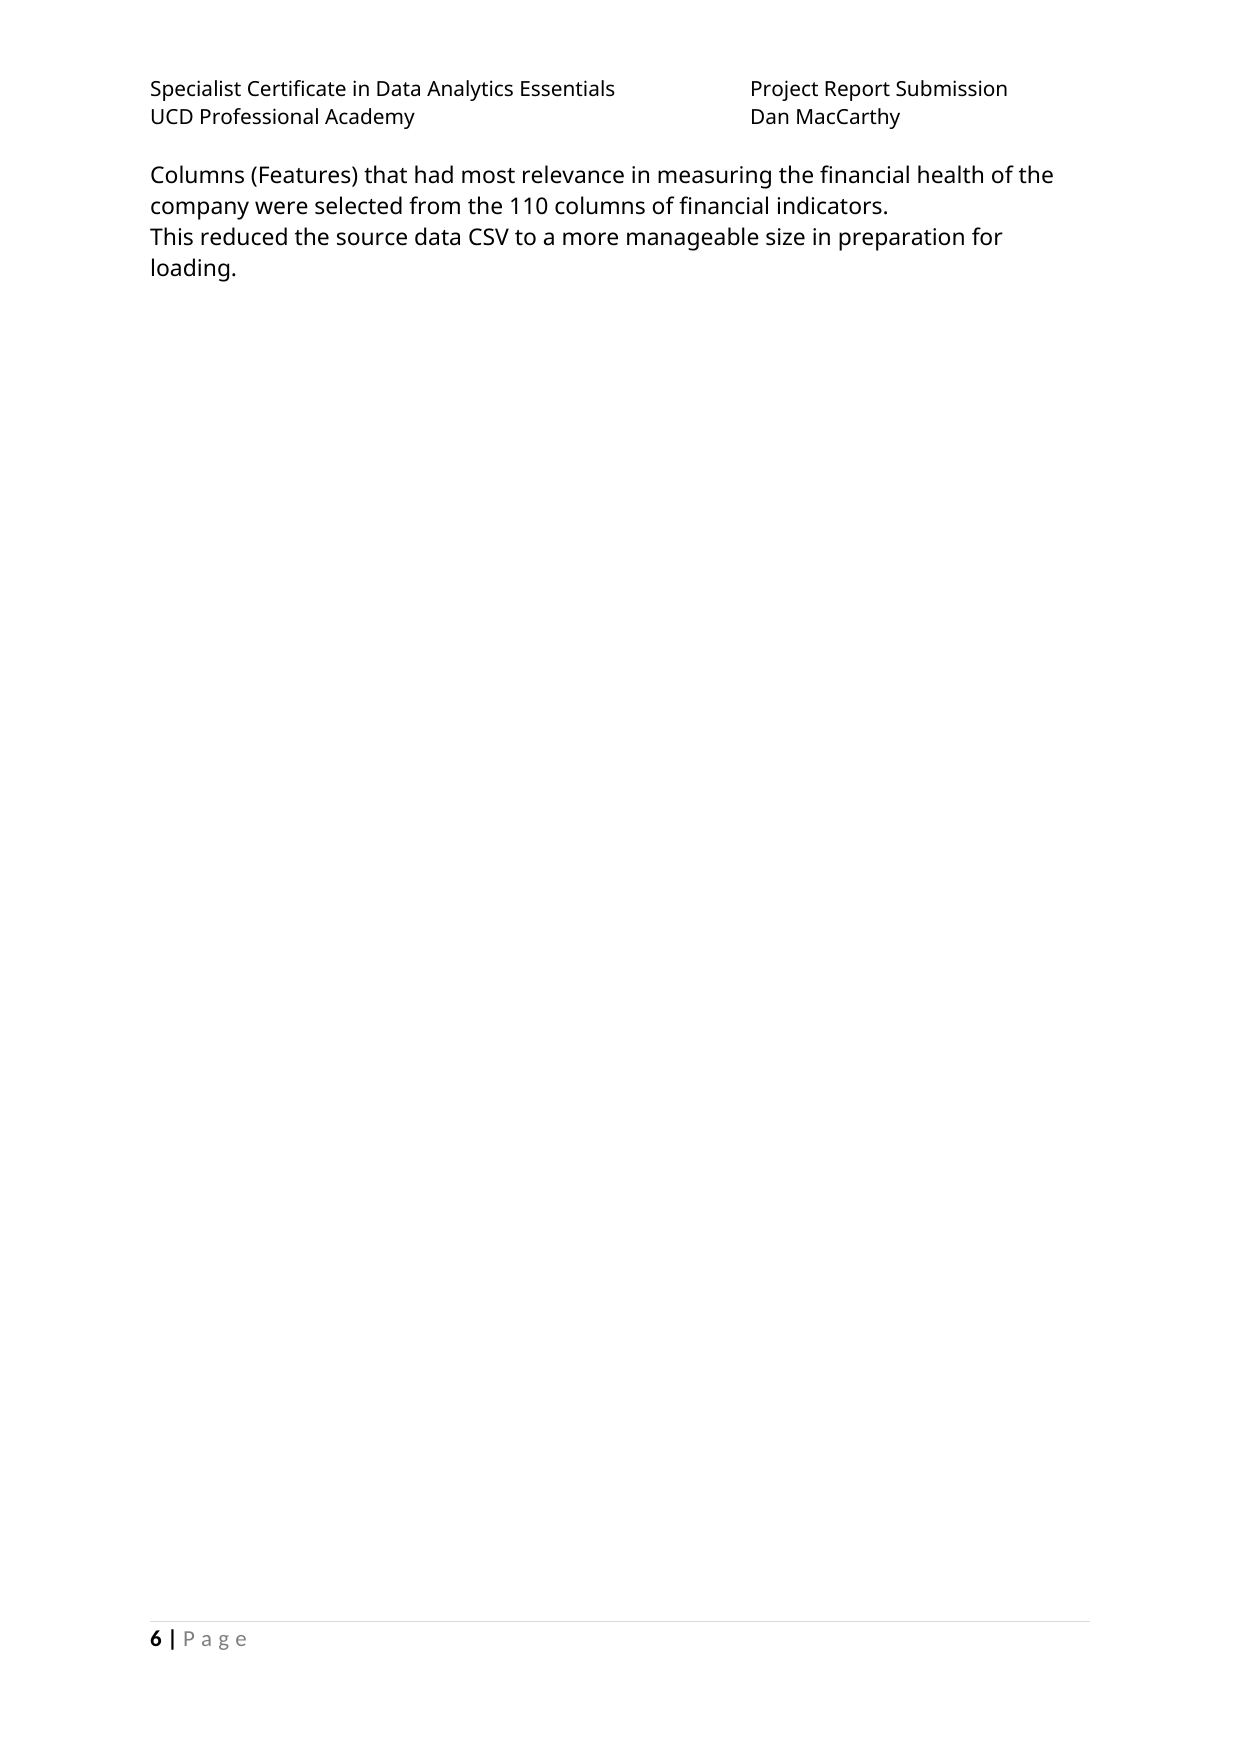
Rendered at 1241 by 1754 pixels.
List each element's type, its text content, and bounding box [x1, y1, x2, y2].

text Columns (Features) that had most relevance in measuring the financial health of the company were selected from the 110 columns of financial indicators. [150, 159, 1090, 221]
text This reduced the source data CSV to a more manageable size in preparation for loading. [150, 221, 1090, 284]
